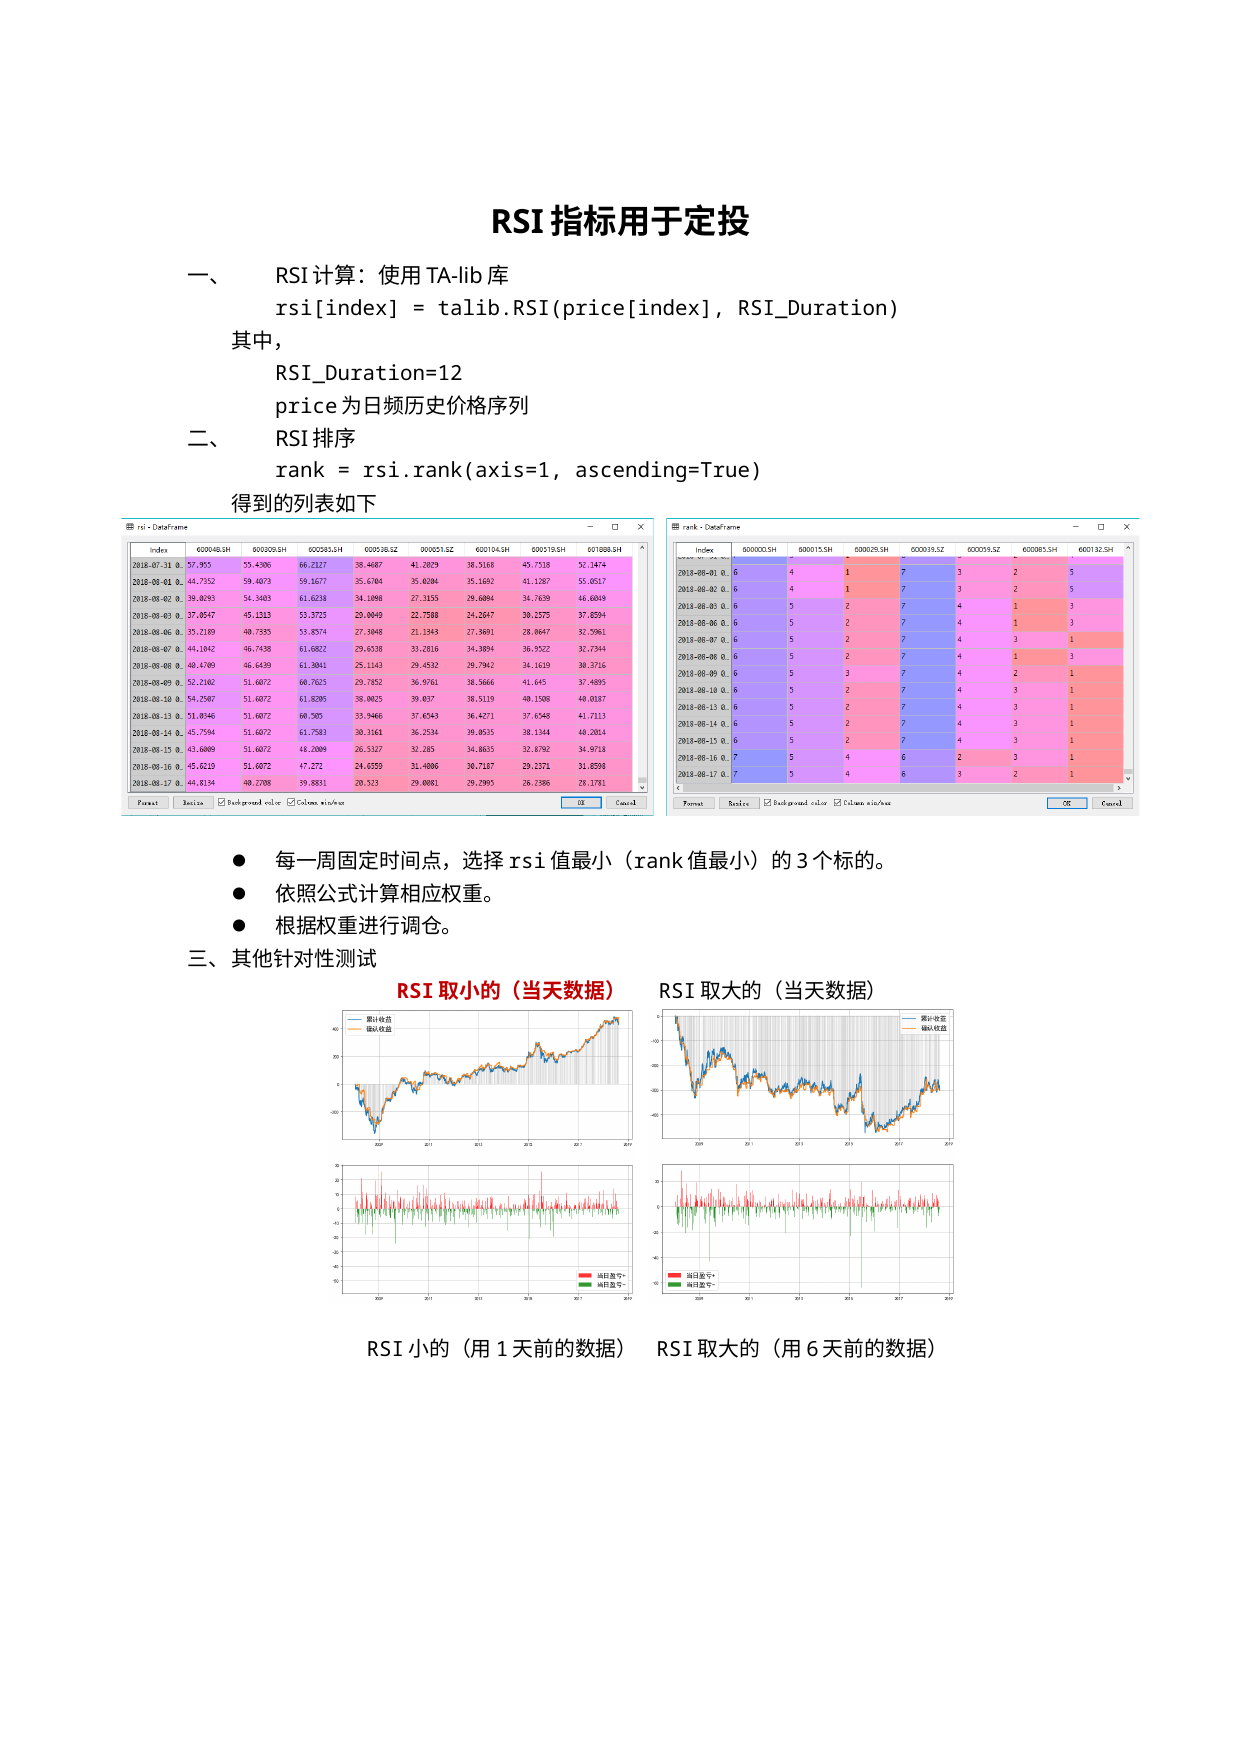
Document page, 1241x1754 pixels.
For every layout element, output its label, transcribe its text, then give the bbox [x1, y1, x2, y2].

list 根据权重进行调仓。 [231, 908, 1053, 941]
list RSI小的（用1天前的数据） RSI取大的（用6天前的数据） [231, 1331, 1053, 1363]
list 依照公式计算相应权重。 [231, 876, 1053, 908]
list 其他针对性测试 [187, 941, 1053, 973]
list 其中， [231, 323, 1053, 356]
list RSI计算：使用TA-lib库 [187, 258, 1053, 291]
list 每一周固定时间点，选择rsi值最小（rank值最小）的3个标的。 [231, 843, 1053, 876]
list RSI_Duration=12 [275, 356, 1053, 388]
picture [327, 1006, 636, 1303]
list 得到的列表如下 [231, 486, 1053, 518]
list rsi[index] = talib.RSI(price[index], RSI_Duration) [231, 291, 1053, 323]
list price为日频历史价格序列 [275, 388, 1053, 421]
list RSI取小的（当天数据） RSI取大的（当天数据） [231, 973, 1053, 1006]
picture [647, 1005, 957, 1303]
list rank = rsi.rank(axis=1, ascending=True) [231, 453, 1053, 486]
picture [666, 518, 1140, 816]
picture [121, 518, 654, 816]
title RSI指标用于定投 [187, 187, 1053, 252]
list RSI排序 [187, 421, 1053, 453]
